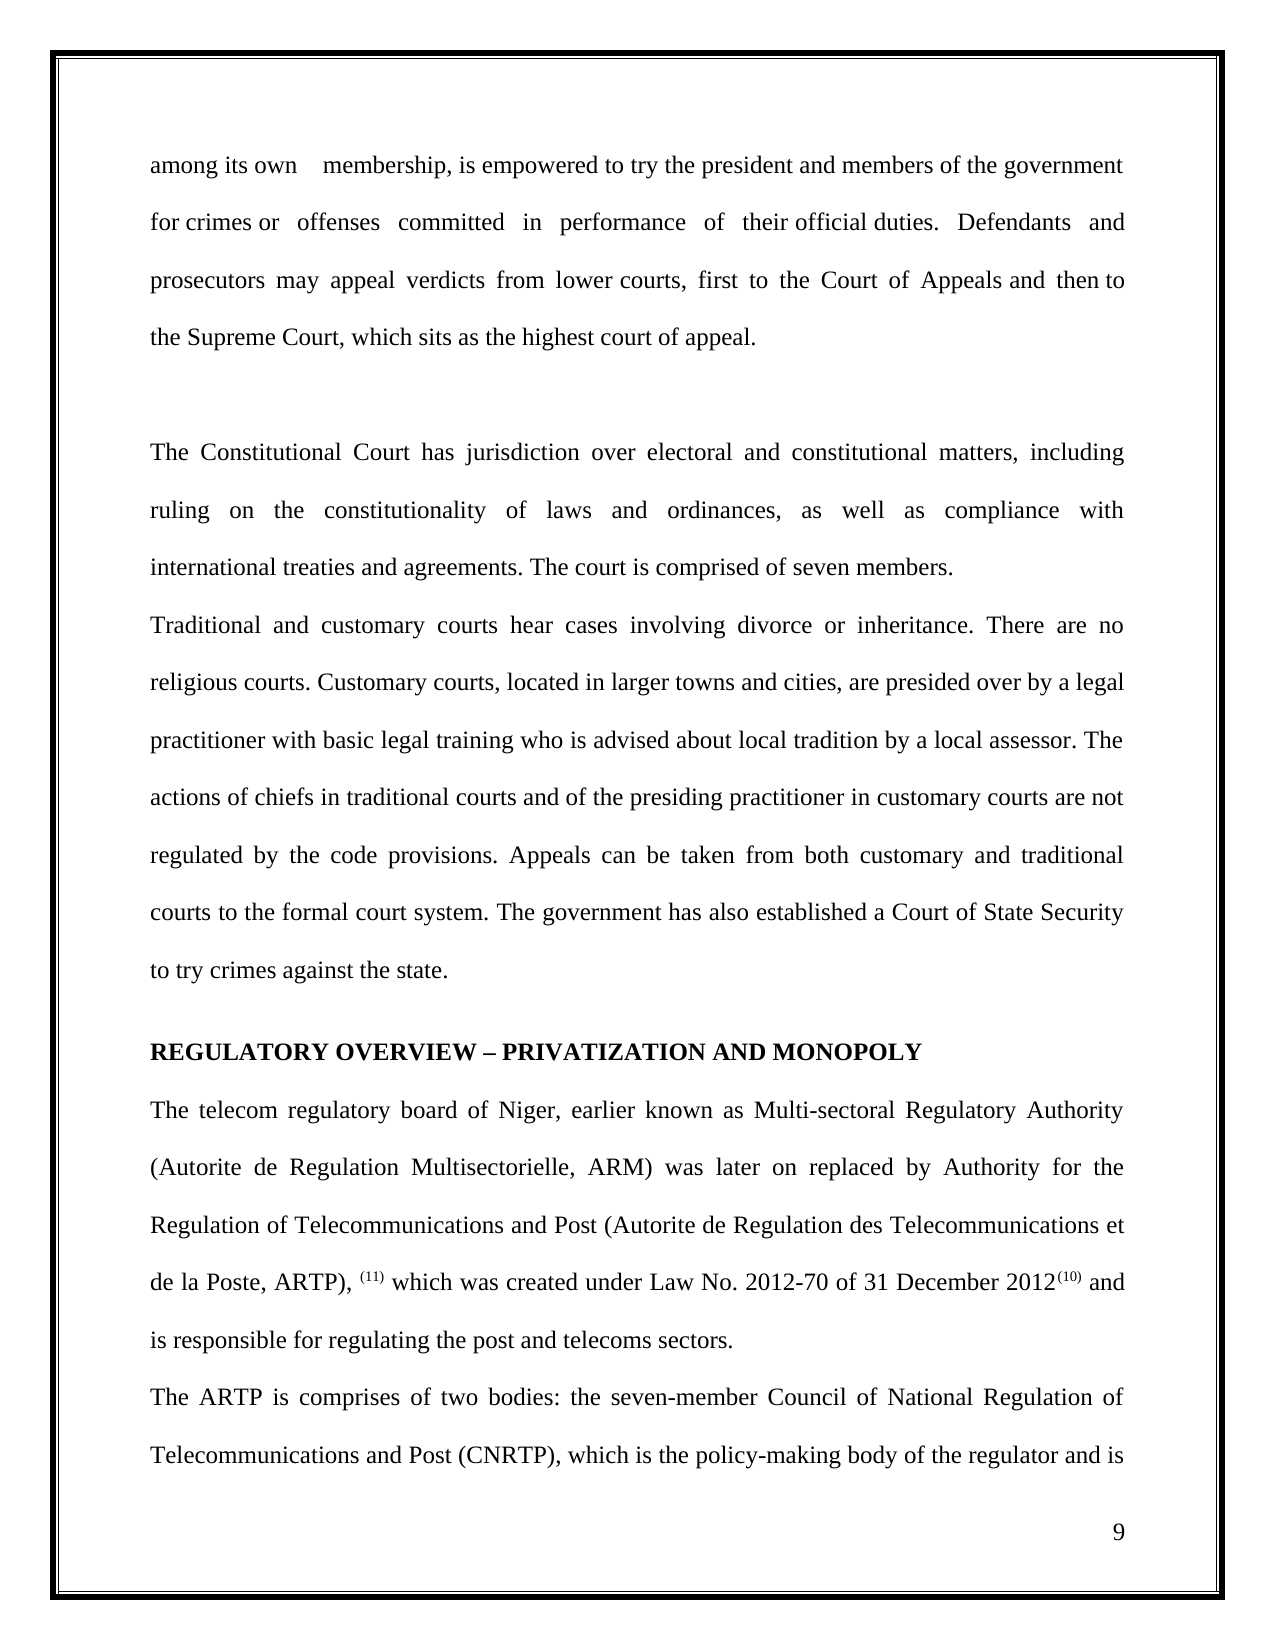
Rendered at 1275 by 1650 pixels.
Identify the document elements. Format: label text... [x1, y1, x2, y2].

subtitle REGULATORY OVERVIEW – PRIVATIZATION AND MONOPOLY [150, 1037, 1125, 1066]
text Traditional and customary courts hear cases involving divorce or inheritance. There are no religious courts. Customary courts, located in larger towns and cities, are presided over by a legal practitioner with basic legal training who is advised about local tradition by a local assessor. The actions of chiefs in traditional courts and of the presiding practitioner in customary courts are not regulated by the code provisions. Appeals can be taken from both customary and traditional courts to the formal court system. The government has also established a Court of State Security to try crimes against the state. [150, 610, 1125, 984]
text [150, 1382, 1125, 1469]
text The telecom regulatory board of Niger, earlier known as Multi-sectoral Regulatory Authority (Autorite de Regulation Multisectorielle, ARM) was later on replaced by Authority for the Regulation of Telecommunications and Post (Autorite de Regulation des Telecommunications et de la Poste, ARTP), (11) which was created under Law No. 2012-70 of 31 December 2012(10) and is responsible for regulating the post and telecoms sectors. [150, 1095, 1125, 1354]
text The Constitutional Court has jurisdiction over electoral and constitutional matters, including ruling on the constitutionality of laws and ordinances, as well as compliance with international treaties and agreements. The court is comprised of seven members. [150, 437, 1125, 581]
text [150, 150, 1125, 351]
